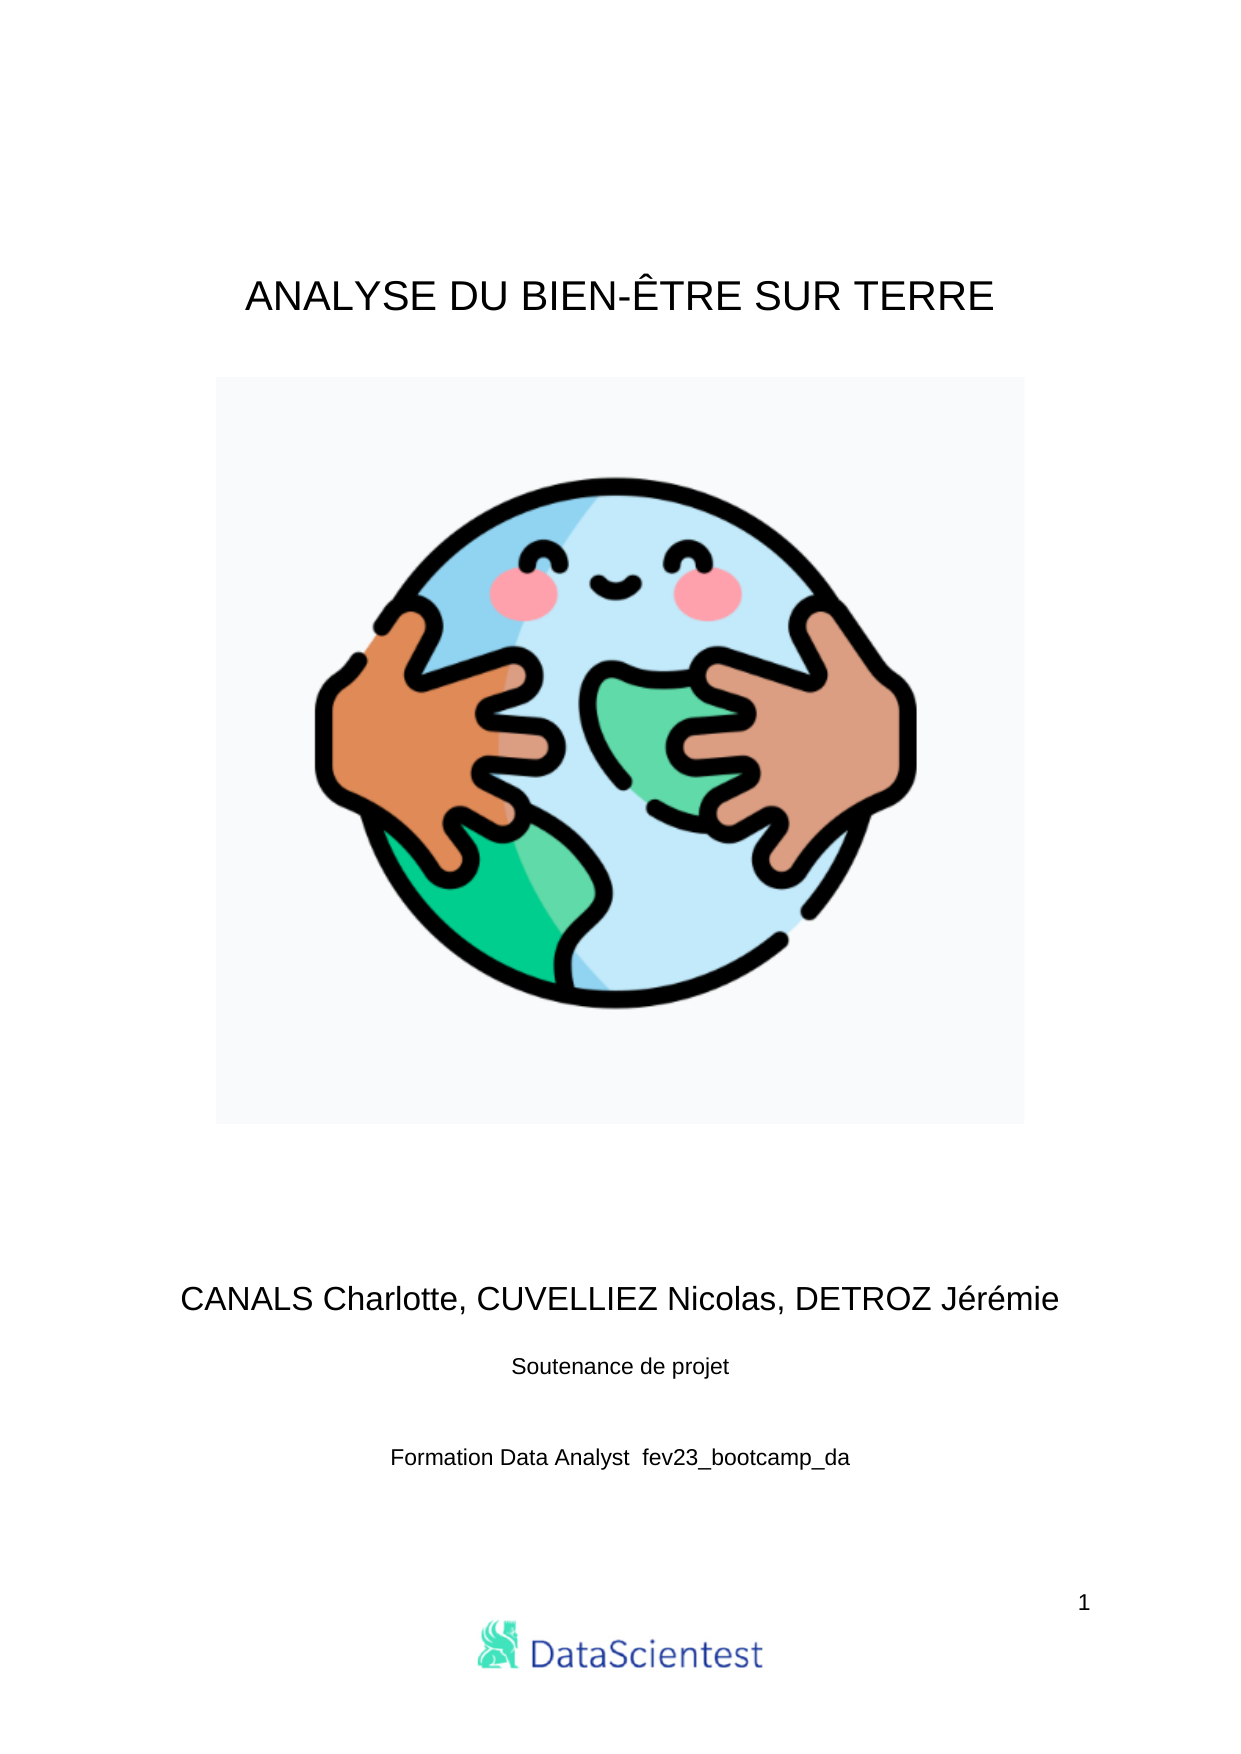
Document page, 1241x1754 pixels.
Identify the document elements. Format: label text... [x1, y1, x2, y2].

text Soutenance de projet [150, 1353, 1090, 1379]
text Formation Data Analyst fev23_bootcamp_da [150, 1444, 1090, 1470]
picture [216, 377, 1025, 1124]
text CANALS Charlotte, CUVELLIEZ Nicolas, DETROZ Jérémie [150, 1279, 1090, 1317]
picture [463, 1615, 777, 1679]
